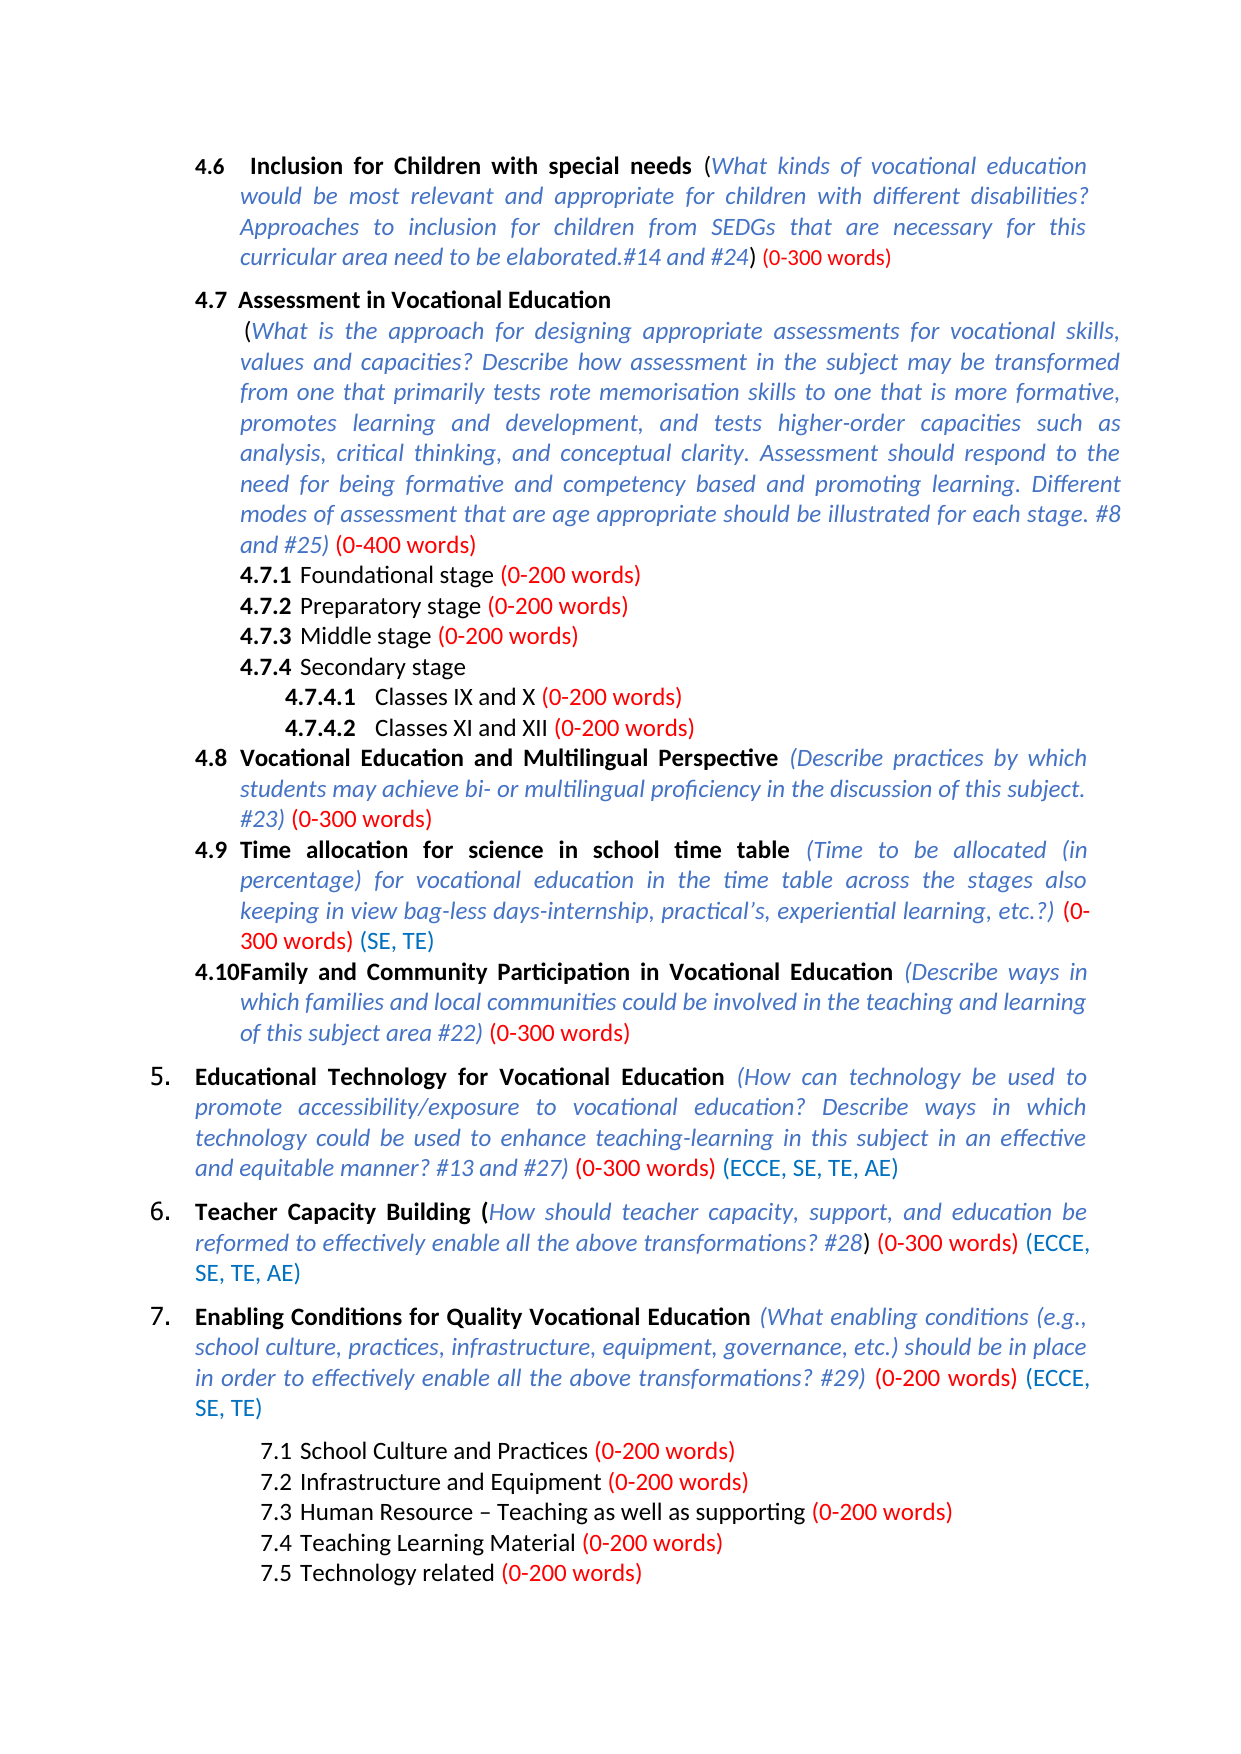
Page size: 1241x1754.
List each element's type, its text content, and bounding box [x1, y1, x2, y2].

text (What is the approach for designing appropriate assessments for vocational skills, values and capacities? Describe how assessment in the subject may be transformed from one that primarily tests rote memorisation skills to one that is more formative, promotes learning and development, and tests higher-order capacities such as analysis, critical thinking, and conceptual clarity. Assessment should respond to the need for being formative and competency based and promoting learning. Different modes of assessment that are age appropriate should be illustrated for each stage. #8 and #25) (0-400 words) [240, 315, 1124, 559]
list Assessment in Vocational Education [195, 284, 1090, 315]
list Educational Technology for Vocational Education (How can technology be used to promote accessibility/exposure to vocational education? Describe ways in which technology could be used to enhance teaching-learning in this subject in an effective and equitable manner? #13 and #27) (0-300 words) (ECCE, SE, TE, AE) [150, 1060, 1090, 1183]
list Teaching Learning Material (0-200 words) [247, 1527, 1124, 1558]
list Middle stage (0-200 words) [240, 620, 1090, 651]
list Teacher Capacity Building (How should teacher capacity, support, and education be reformed to effectively enable all the above transformations? #28) (0-300 words) (ECCE, SE, TE, AE) [150, 1195, 1090, 1288]
list Preparatory stage (0-200 words) [240, 590, 1090, 620]
list Vocational Education and Multilingual Perspective (Describe practices by which students may achieve bi- or multilingual proficiency in the discussion of this subject. #23) (0-300 words) [195, 742, 1090, 834]
list Classes XI and XII (0-200 words) [285, 712, 1090, 742]
list Infrastructure and Equipment (0-200 words) [247, 1466, 1124, 1497]
list Enabling Conditions for Quality Vocational Education (What enabling conditions (e.g., school culture, practices, infrastructure, equipment, governance, etc.) should be in place in order to effectively enable all the above transformations? #29) (0-200 words) (ECCE, SE, TE) [150, 1300, 1090, 1423]
list Classes IX and X (0-200 words) [285, 681, 1090, 712]
list School Culture and Practices (0-200 words) [247, 1436, 1124, 1466]
list Inclusion for Children with special needs (What kinds of vocational education would be most relevant and appropriate for children with different disabilities? Approaches to inclusion for children from SEDGs that are necessary for this curricular area need to be elaborated.#14 and #24) (0-300 words) [195, 150, 1090, 272]
list Time allocation for science in school time table (Time to be allocated (in percentage) for vocational education in the time table across the stages also keeping in view bag-less days-internship, practical’s, experiential learning, etc.?) (0-300 words) (SE, TE) [195, 834, 1090, 956]
list Human Resource – Teaching as well as supporting (0-200 words) [247, 1497, 1124, 1527]
list Technology related (0-200 words) [247, 1558, 1124, 1588]
list Secondary stage [240, 651, 1090, 681]
list Family and Community Participation in Vocational Education (Describe ways in which families and local communities could be involved in the teaching and learning of this subject area #22) (0-300 words) [195, 956, 1090, 1048]
list Foundational stage (0-200 words) [240, 559, 1090, 590]
